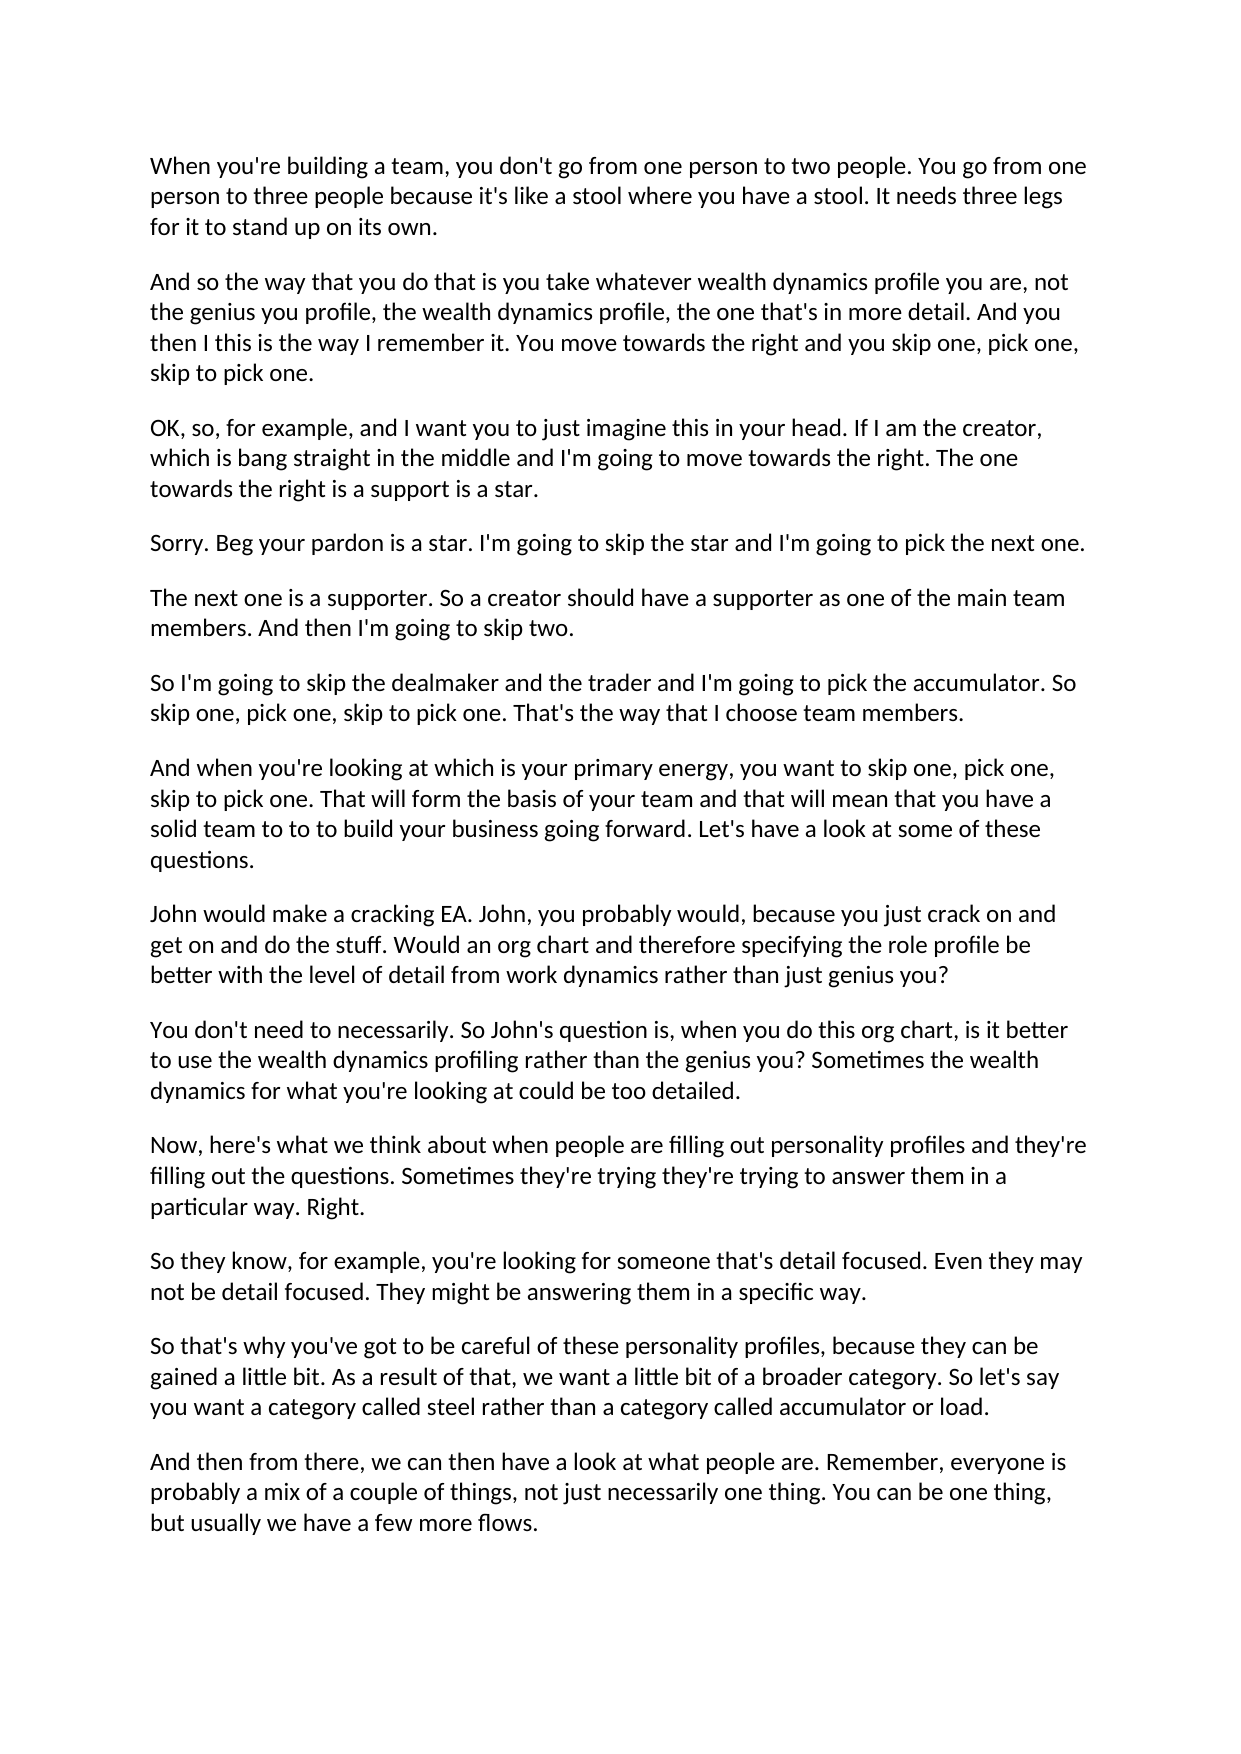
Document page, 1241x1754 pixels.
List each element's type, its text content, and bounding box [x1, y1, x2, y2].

text So that's why you've got to be careful of these personality profiles, because they can be gained a little bit. As a result of that, we want a little bit of a broader category. So let's say you want a category called steel rather than a category called accumulator or load. [150, 1330, 1090, 1422]
text And then from there, we can then have a look at what people are. Remember, everyone is probably a mix of a couple of things, not just necessarily one thing. You can be one thing, but usually we have a few more flows. [150, 1446, 1090, 1537]
text The next one is a supporter. So a creator should have a supporter as one of the main team members. And then I'm going to skip two. [150, 582, 1090, 643]
text Sorry. Beg your pardon is a star. I'm going to skip the star and I'm going to pick the next one. [150, 527, 1090, 558]
text And so the way that you do that is you take whatever wealth dynamics profile you are, not the genius you profile, the wealth dynamics profile, the one that's in more detail. And you then I this is the way I remember it. You move towards the right and you skip one, pick one, skip to pick one. [150, 266, 1090, 388]
text John would make a cracking EA. John, you probably would, because you just crack on and get on and do the stuff. Would an org chart and therefore specifying the role profile be better with the level of detail from work dynamics rather than just genius you? [150, 898, 1090, 990]
text So I'm going to skip the dealmaker and the trader and I'm going to pick the accumulator. So skip one, pick one, skip to pick one. That's the way that I choose team members. [150, 667, 1090, 728]
text When you're building a team, you don't go from one person to two people. You go from one person to three people because it's like a stool where you have a stool. It needs three legs for it to stand up on its own. [150, 150, 1090, 242]
text So they know, for example, you're looking for someone that's detail focused. Even they may not be detail focused. They might be answering them in a specific way. [150, 1245, 1090, 1306]
text And when you're looking at which is your primary energy, you want to skip one, pick one, skip to pick one. That will form the basis of your team and that will mean that you have a solid team to to to build your business going forward. Let's have a look at some of these questions. [150, 752, 1090, 874]
text You don't need to necessarily. So John's question is, when you do this org chart, is it better to use the wealth dynamics profiling rather than the genius you? Sometimes the wealth dynamics for what you're looking at could be too detailed. [150, 1014, 1090, 1106]
text Now, here's what we think about when people are filling out personality profiles and they're filling out the questions. Sometimes they're trying they're trying to answer them in a particular way. Right. [150, 1129, 1090, 1221]
text OK, so, for example, and I want you to just imagine this in your head. If I am the creator, which is bang straight in the middle and I'm going to move towards the right. The one towards the right is a support is a star. [150, 412, 1090, 503]
